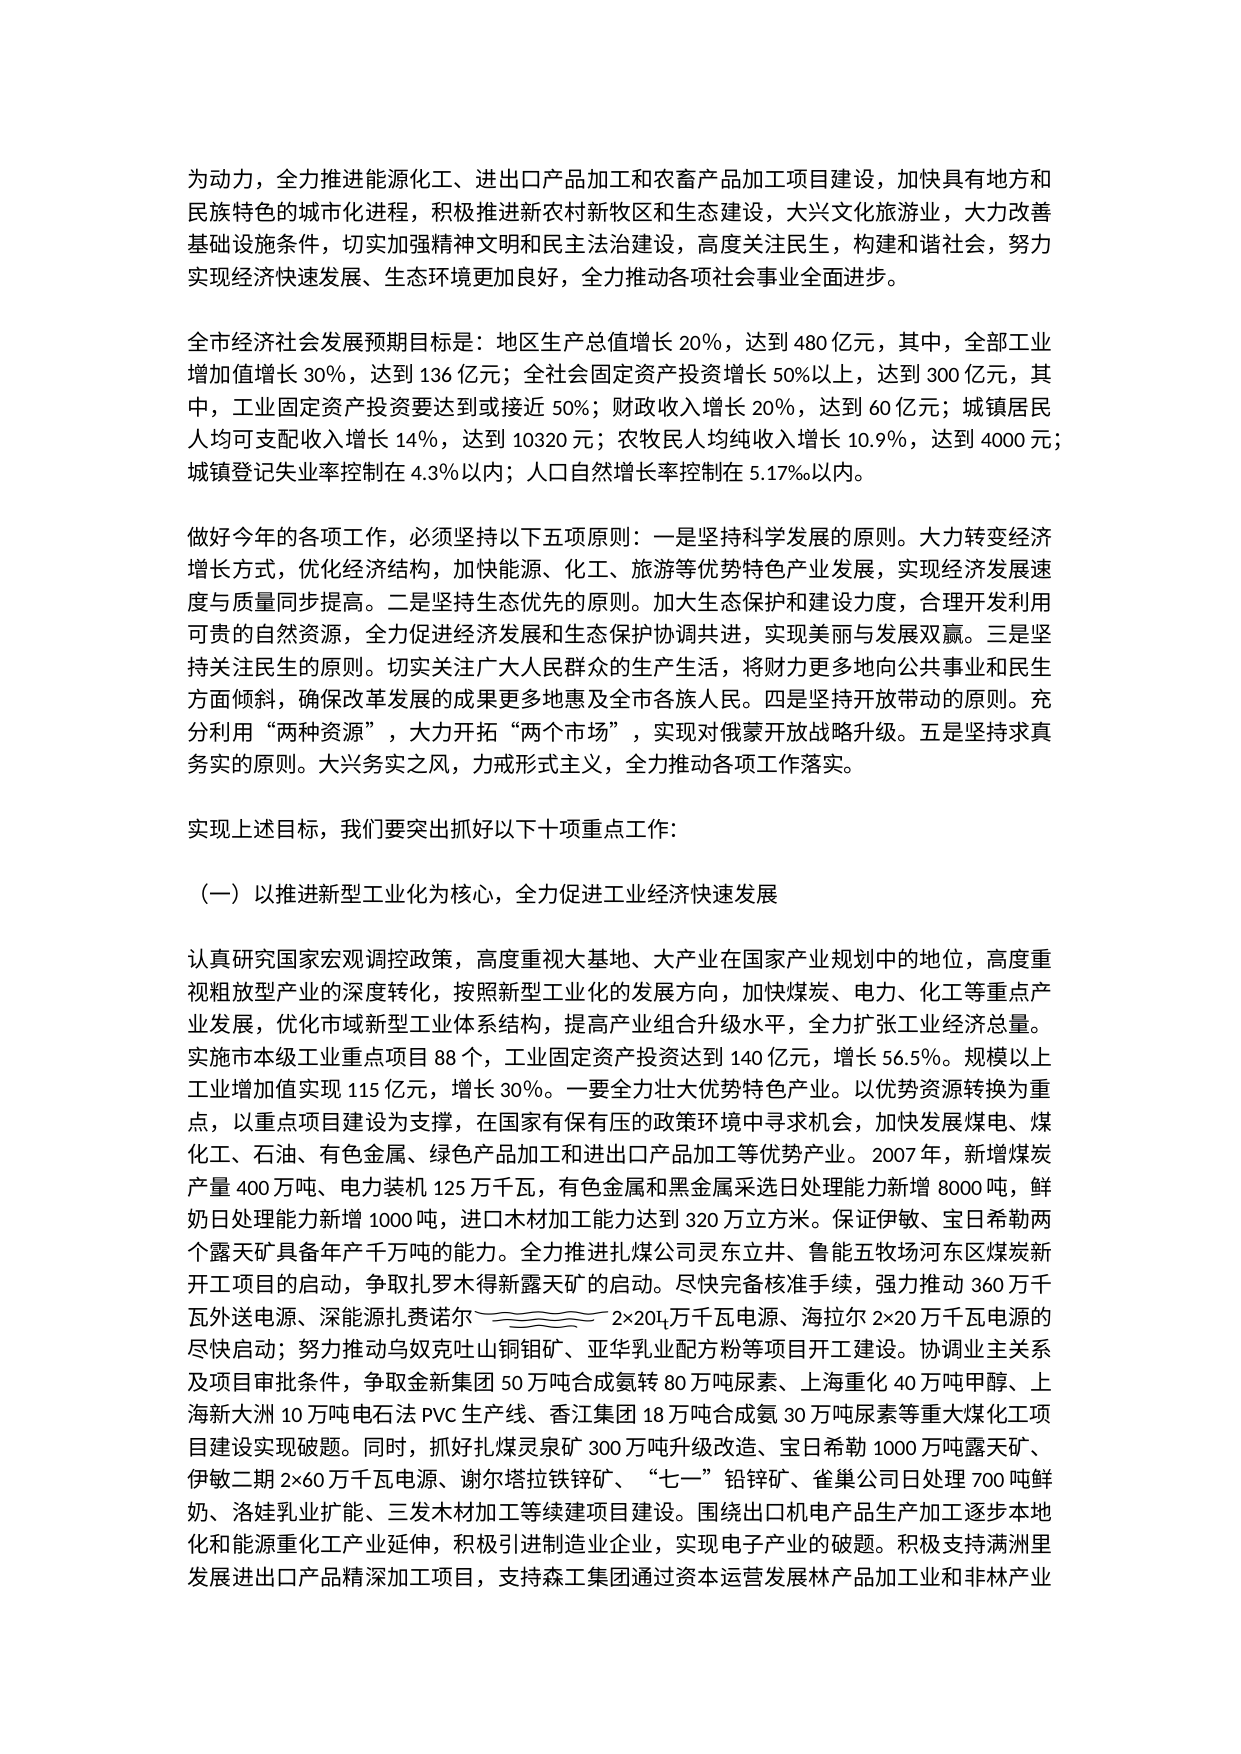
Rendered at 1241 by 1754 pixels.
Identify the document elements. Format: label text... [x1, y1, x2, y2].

text 做好今年的各项工作，必须坚持以下五项原则：一是坚持科学发展的原则。大力转变经济增长方式，优化经济结构，加快能源、化工、旅游等优势特色产业发展，实现经济发展速度与质量同步提高。二是坚持生态优先的原则。加大生态保护和建设力度，合理开发利用可贵的自然资源，全力促进经济发展和生态保护协调共进，实现美丽与发展双赢。三是坚持关注民生的原则。切实关注广大人民群众的生产生活，将财力更多地向公共事业和民生方面倾斜，确保改革发展的成果更多地惠及全市各族人民。四是坚持开放带动的原则。充分利用“两种资源”，大力开拓“两个市场”，实现对俄蒙开放战略升级。五是坚持求真务实的原则。大兴务实之风，力戒形式主义，全力推动各项工作落实。 [187, 519, 1053, 779]
text （一）以推进新型工业化为核心，全力促进工业经济快速发展 [187, 877, 1053, 909]
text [187, 162, 1053, 292]
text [187, 942, 1053, 1592]
text 全市经济社会发展预期目标是：地区生产总值增长20％，达到480亿元，其中，全部工业增加值增长30％，达到136亿元；全社会固定资产投资增长50%以上，达到300亿元，其中，工业固定资产投资要达到或接近50%；财政收入增长20％，达到60亿元；城镇居民人均可支配收入增长14％，达到10320元；农牧民人均纯收入增长10.9％，达到4000元；城镇登记失业率控制在4.3％以内；人口自然增长率控制在5.17‰以内。 [187, 324, 1053, 487]
text 实现上述目标，我们要突出抓好以下十项重点工作： [187, 812, 1053, 844]
